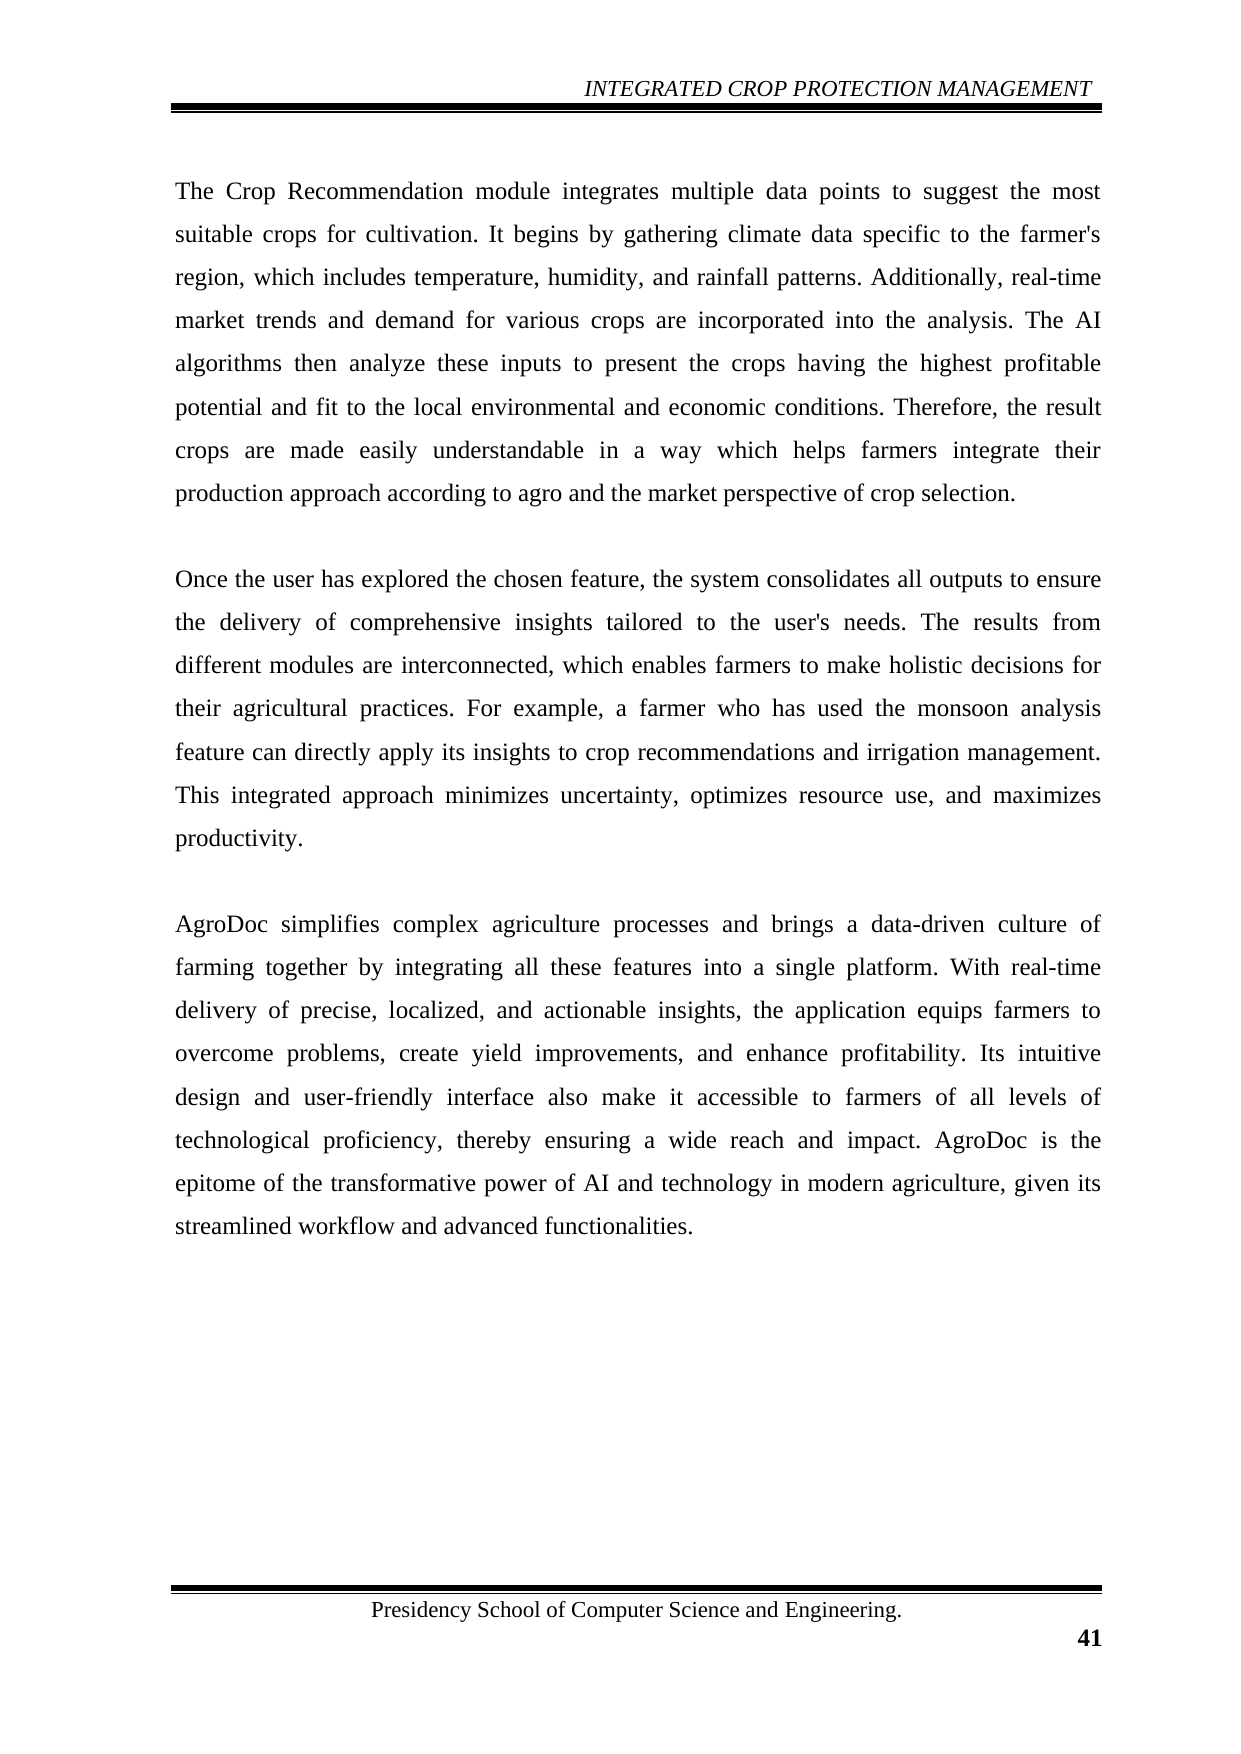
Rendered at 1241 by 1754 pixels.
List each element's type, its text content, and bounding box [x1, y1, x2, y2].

subtitle AgroDoc simplifies complex agriculture processes and brings a data-driven culture of farming together by integrating all these features into a single platform. With real-time delivery of precise, localized, and actionable insights, the application equips farmers to overcome problems, create yield improvements, and enhance profitability. Its intuitive design and user-friendly interface also make it accessible to farmers of all levels of technological proficiency, thereby ensuring a wide reach and impact. AgroDoc is the epitome of the transformative power of AI and technology in modern agriculture, given its streamlined workflow and advanced functionalities. [175, 909, 1102, 1240]
subtitle The Crop Recommendation module integrates multiple data points to suggest the most suitable crops for cultivation. It begins by gathering climate data specific to the farmer's region, which includes temperature, humidity, and rainfall patterns. Additionally, real-time market trends and demand for various crops are incorporated into the analysis. The AI algorithms then analyze these inputs to present the crops having the highest profitable potential and fit to the local environmental and economic conditions. Therefore, the result crops are made easily understandable in a way which helps farmers integrate their production approach according to agro and the market perspective of crop selection. [175, 176, 1102, 507]
subtitle Once the user has explored the chosen feature, the system consolidates all outputs to ensure the delivery of comprehensive insights tailored to the user's needs. The results from different modules are interconnected, which enables farmers to make holistic decisions for their agricultural practices. For example, a farmer who has used the monsoon analysis feature can directly apply its insights to crop recommendations and irrigation management. This integrated approach minimizes uncertainty, optimizes resource use, and maximizes productivity. [175, 564, 1102, 852]
